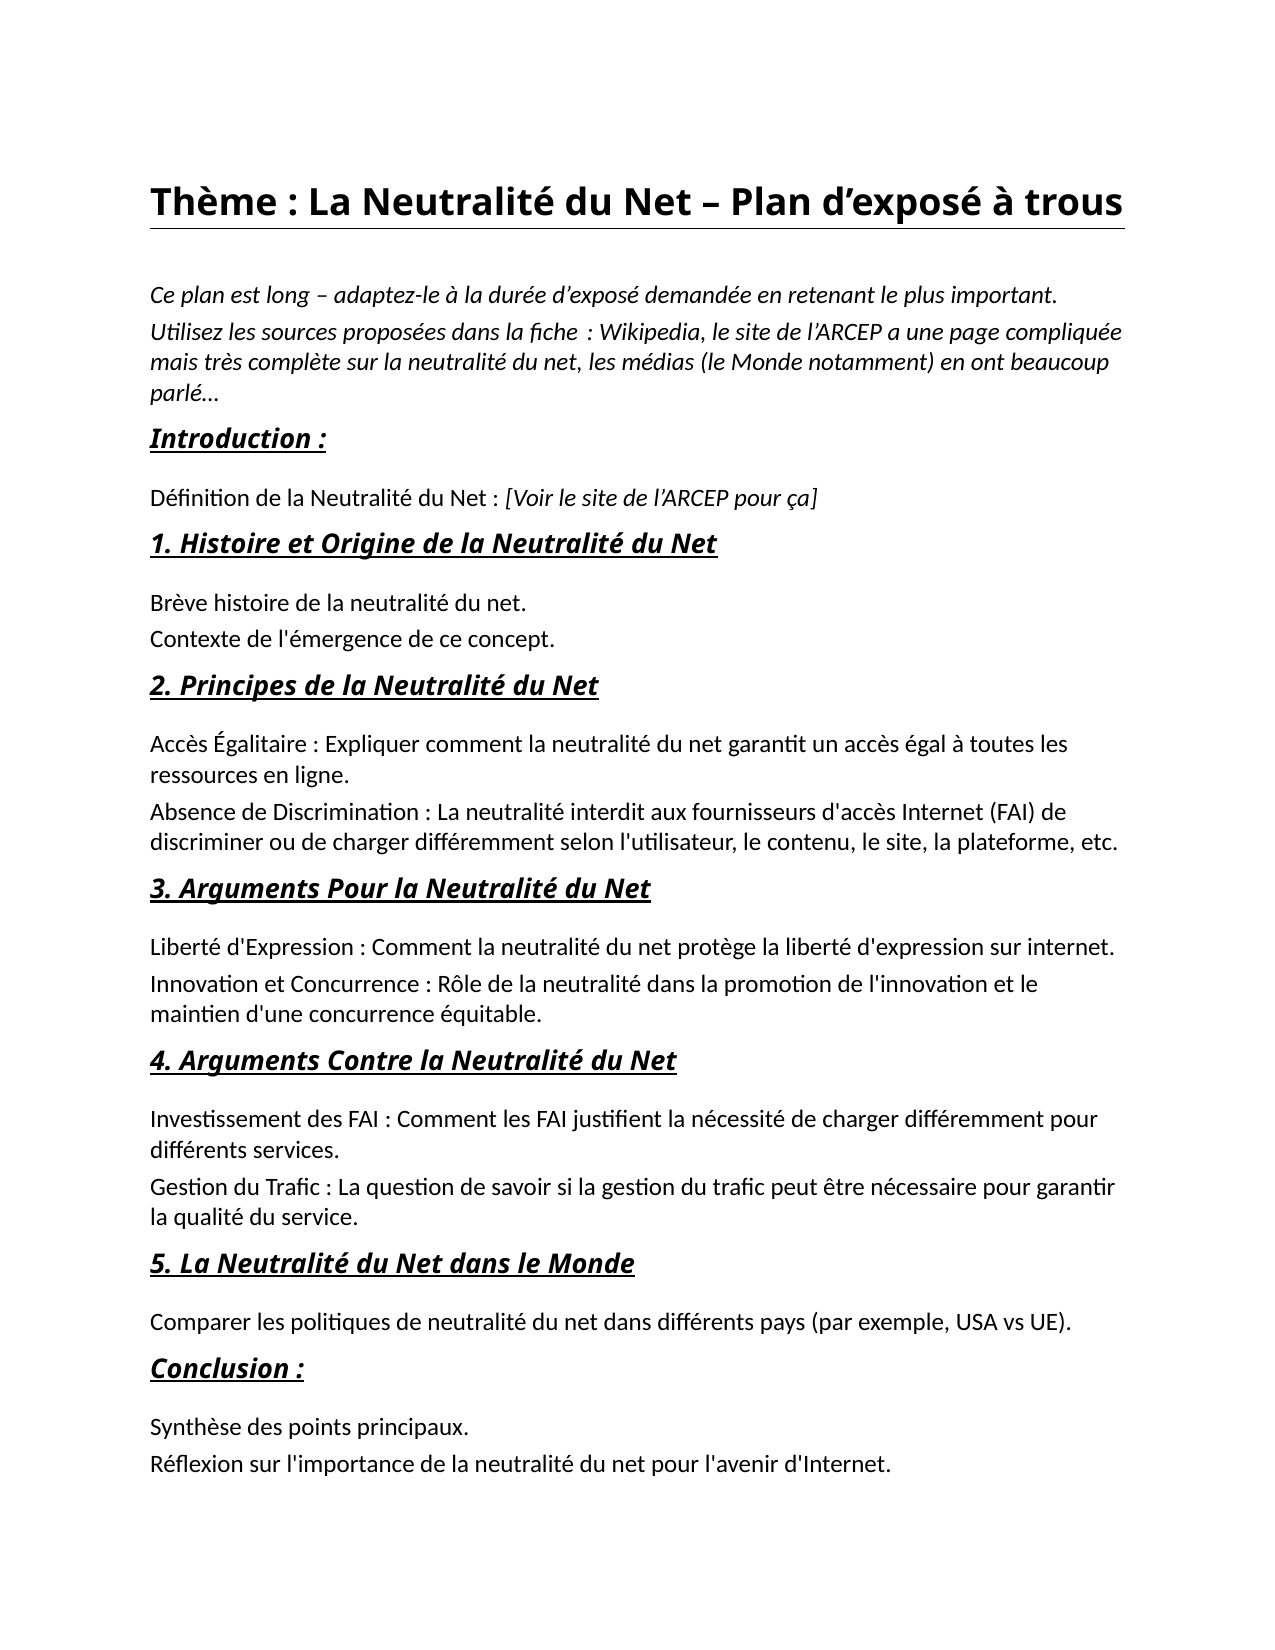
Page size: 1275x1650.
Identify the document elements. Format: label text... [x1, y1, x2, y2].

text Synthèse des points principaux. [150, 1411, 1125, 1441]
text Investissement des FAI : Comment les FAI justifient la nécessité de charger différemment pour différents services. [150, 1103, 1125, 1164]
subtitle Thème : La Neutralité du Net – Plan d’exposé à trous [150, 175, 1125, 228]
text Gestion du Trafic : La question de savoir si la gestion du trafic peut être nécessaire pour garantir la qualité du service. [150, 1171, 1125, 1232]
text Accès Égalitaire : Expliquer comment la neutralité du net garantit un accès égal à toutes les ressources en ligne. [150, 728, 1125, 789]
subtitle 3. Arguments Pour la Neutralité du Net [150, 869, 1125, 906]
text Innovation et Concurrence : Rôle de la neutralité dans la promotion de l'innovation et le maintien d'une concurrence équitable. [150, 968, 1125, 1029]
subtitle 2. Principes de la Neutralité du Net [150, 667, 1125, 703]
text Brève histoire de la neutralité du net. [150, 587, 1125, 617]
subtitle Introduction : [150, 420, 1125, 457]
subtitle 5. La Neutralité du Net dans le Monde [150, 1244, 1125, 1281]
text Absence de Discrimination : La neutralité interdit aux fournisseurs d'accès Internet (FAI) de discriminer ou de charger différemment selon l'utilisateur, le contenu, le site, la plateforme, etc. [150, 796, 1125, 857]
text Définition de la Neutralité du Net : [Voir le site de l’ARCEP pour ça] [150, 482, 1125, 512]
text Liberté d'Expression : Comment la neutralité du net protège la liberté d'expression sur internet. [150, 931, 1125, 962]
subtitle 1. Histoire et Origine de la Neutralité du Net [150, 525, 1125, 562]
text Réflexion sur l'importance de la neutralité du net pour l'avenir d'Internet. [150, 1448, 1125, 1478]
text Utilisez les sources proposées dans la fiche : Wikipedia, le site de l’ARCEP a une page compliquée mais très complète sur la neutralité du net, les médias (le Monde notamment) en ont beaucoup parlé… [150, 316, 1125, 407]
text Comparer les politiques de neutralité du net dans différents pays (par exemple, USA vs UE). [150, 1306, 1125, 1337]
subtitle 4. Arguments Contre la Neutralité du Net [150, 1041, 1125, 1078]
subtitle Conclusion : [150, 1349, 1125, 1386]
text Ce plan est long – adaptez-le à la durée d’exposé demandée en retenant le plus important. [150, 279, 1125, 310]
text Contexte de l'émergence de ce concept. [150, 623, 1125, 654]
